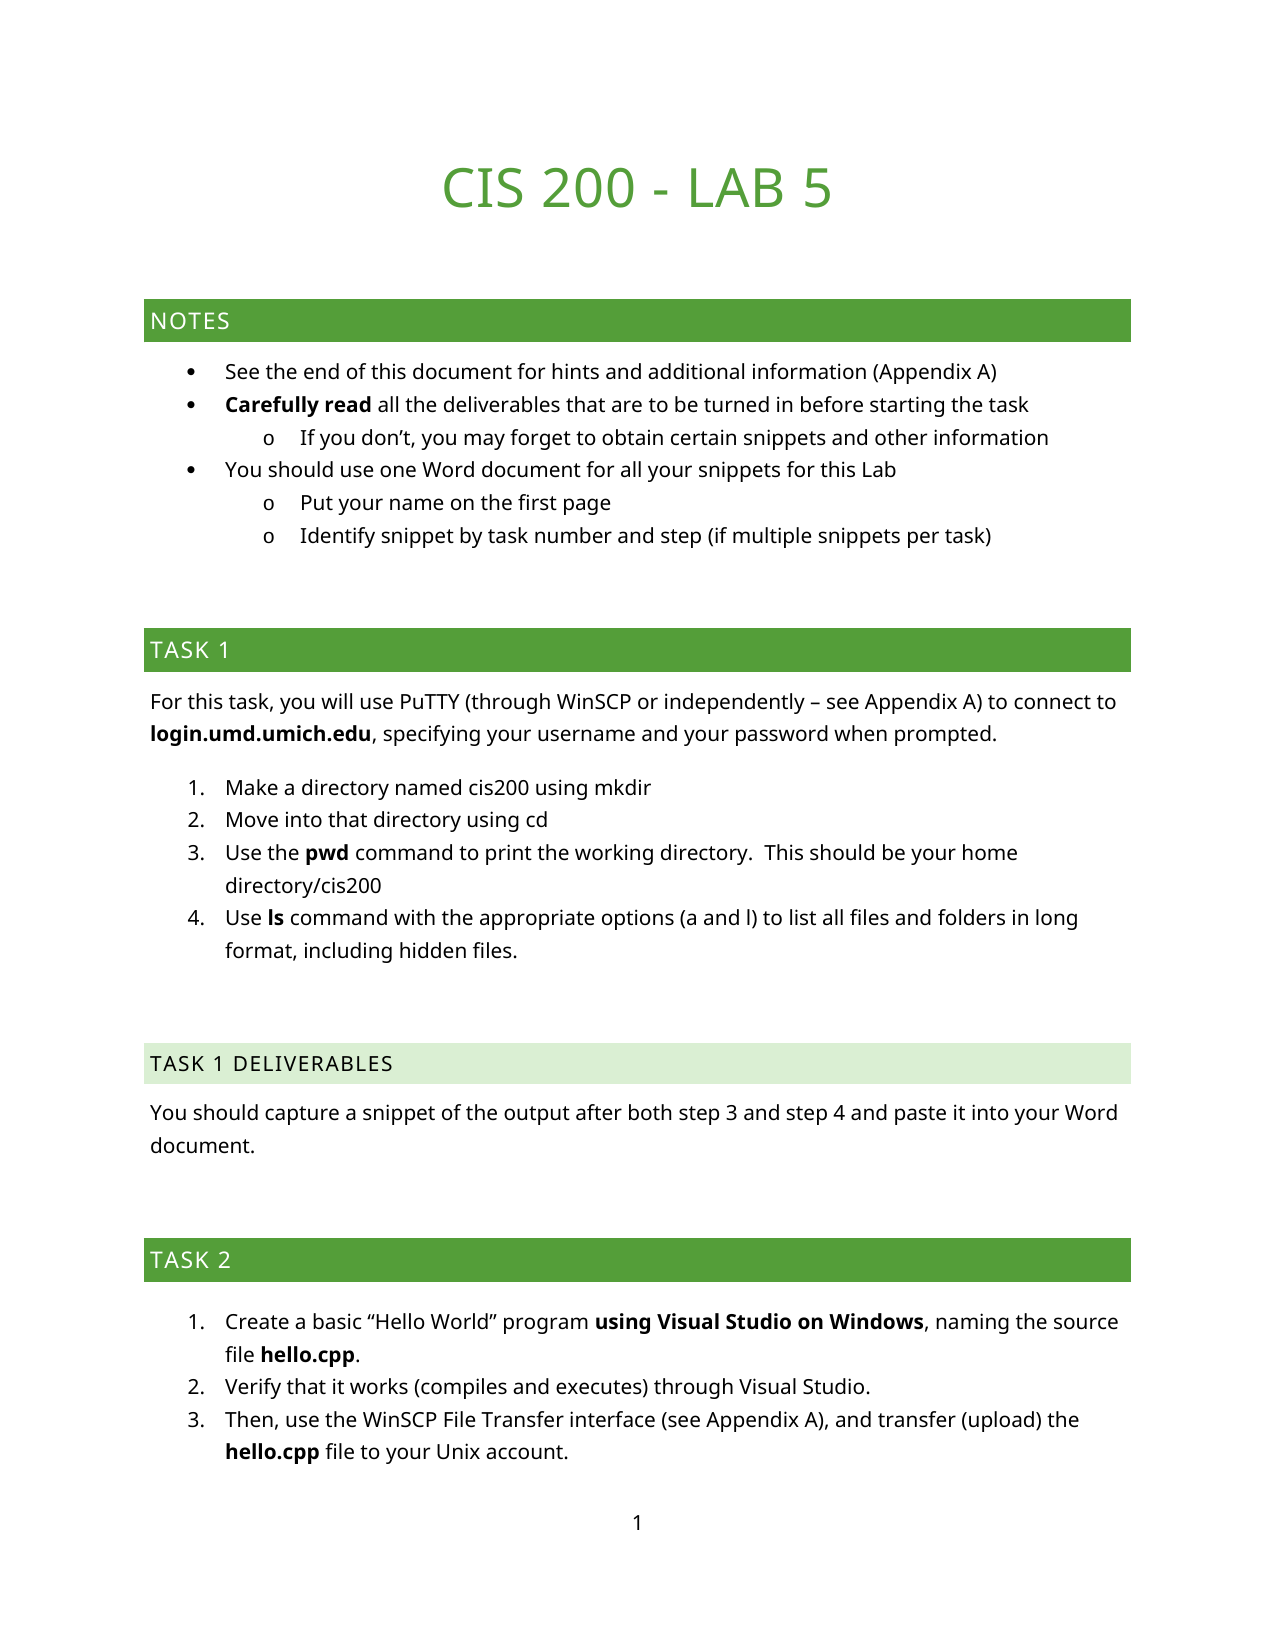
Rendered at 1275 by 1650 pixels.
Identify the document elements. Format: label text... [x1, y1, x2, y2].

text You should capture a snippet of the output after both step 3 and step 4 and paste it into your Word document. [150, 1098, 1125, 1159]
list Make a directory named cis200 using mkdir [187, 773, 1125, 801]
list Create a basic “Hello World” program using Visual Studio on Windows, naming the source file hello.cpp. [187, 1307, 1125, 1368]
list Move into that directory using cd [187, 806, 1125, 834]
list If you don’t, you may forget to obtain certain snippets and other information [262, 423, 1125, 451]
subtitle Notes [150, 305, 1125, 336]
list Verify that it works (compiles and executes) through Visual Studio. [187, 1372, 1125, 1401]
subtitle Task 1 [150, 634, 1125, 666]
list See the end of this document for hints and additional information (Appendix A) [187, 357, 1125, 386]
subtitle Task 1 Deliverables [150, 1049, 1125, 1077]
list Carefully read all the deliverables that are to be turned in before starting the task [187, 390, 1125, 418]
list You should use one Word document for all your snippets for this Lab [187, 456, 1125, 484]
list Then, use the WinSCP File Transfer interface (see Appendix A), and transfer (upload) the hello.cpp file to your Unix account. [187, 1405, 1125, 1466]
list Identify snippet by task number and step (if multiple snippets per task) [262, 521, 1125, 549]
title CIS 200 - Lab 5 [150, 150, 1125, 224]
list Use the pwd command to print the working directory. This should be your home directory/cis200 [187, 838, 1125, 899]
text For this task, you will use PuTTY (through WinSCP or independently – see Appendix A) to connect to login.umd.umich.edu, specifying your username and your password when prompted. [150, 687, 1125, 748]
subtitle Task 2 [150, 1244, 1125, 1275]
list Use ls command with the appropriate options (a and l) to list all files and folders in long format, including hidden files. [187, 903, 1125, 964]
list Put your name on the first page [262, 488, 1125, 517]
